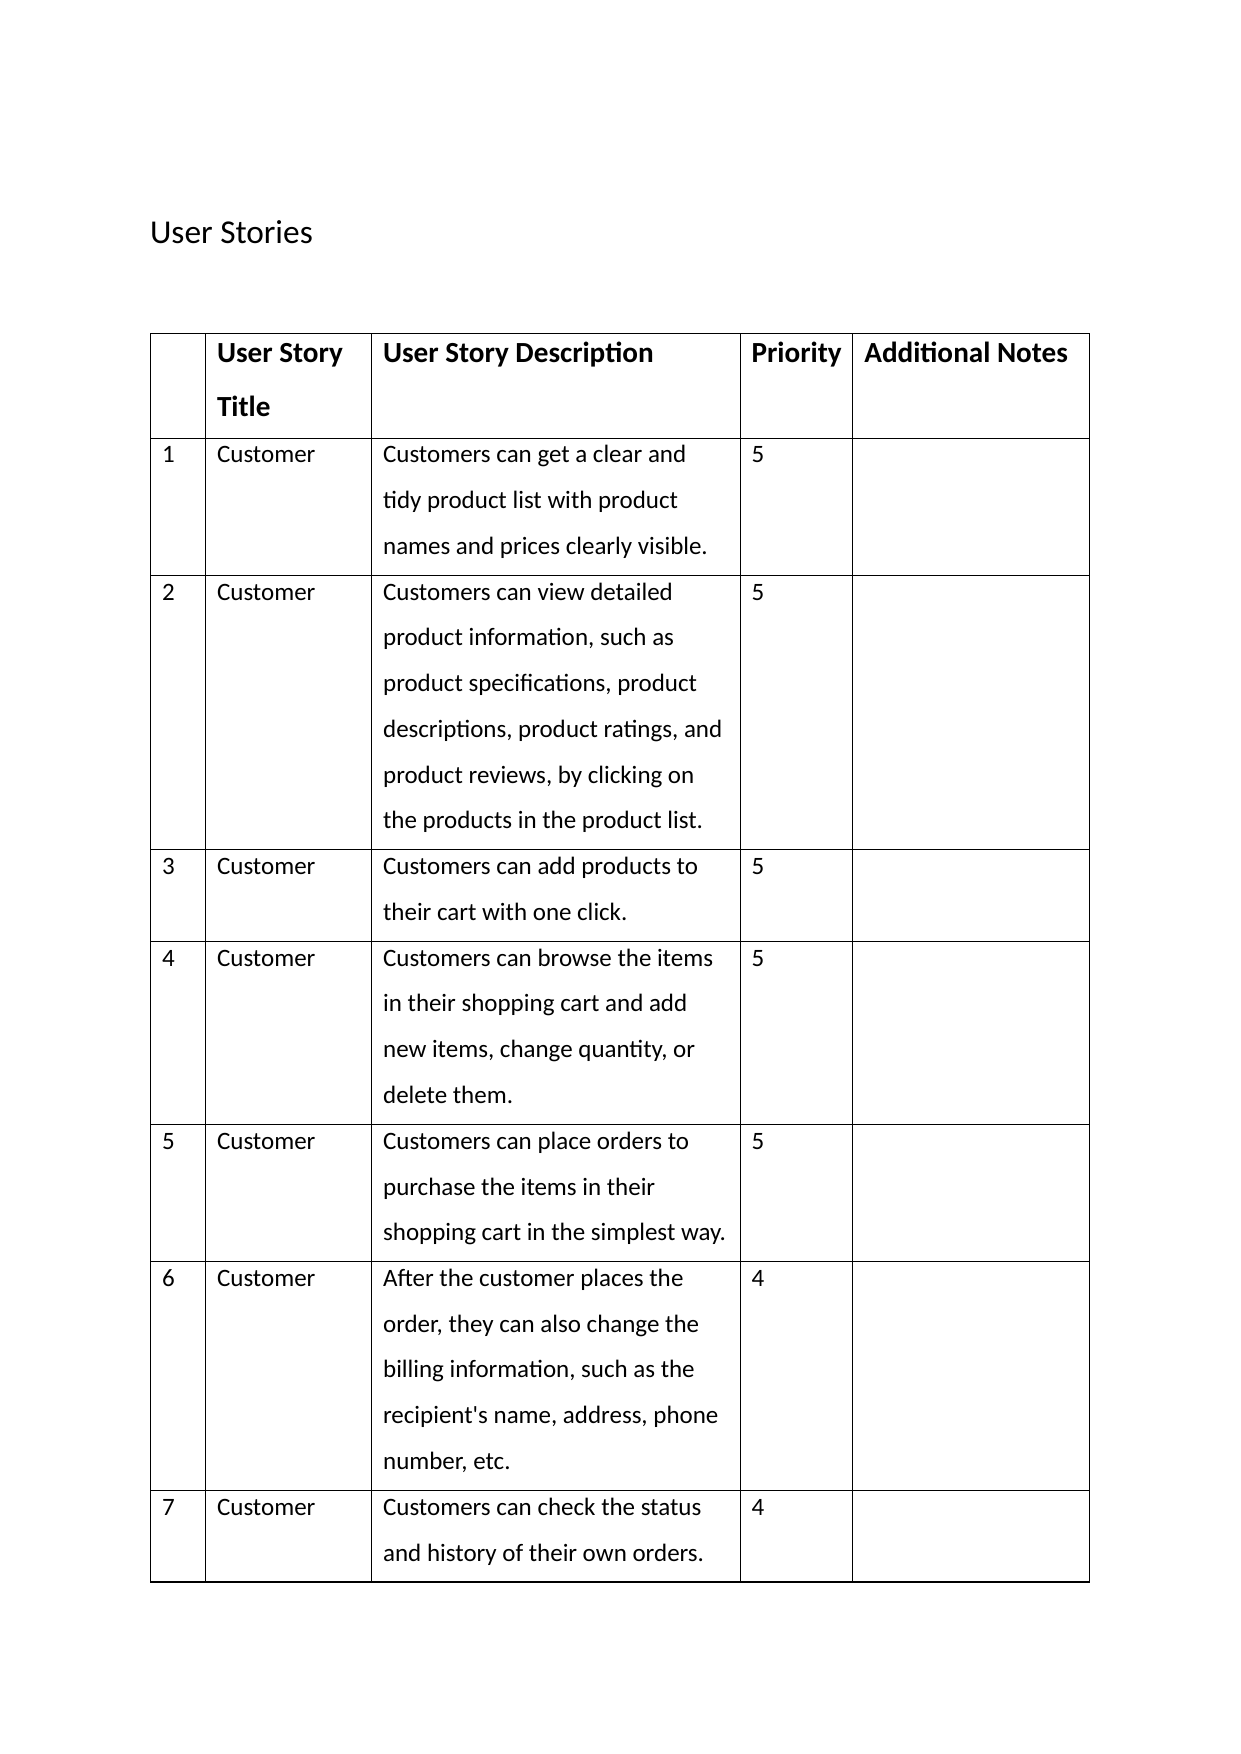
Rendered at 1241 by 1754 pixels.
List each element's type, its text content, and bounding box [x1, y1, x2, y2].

table_cell Customer [206, 1491, 371, 1581]
table_cell 5 [741, 576, 852, 849]
table_cell 4 [151, 942, 205, 1124]
table_cell Customers can view detailed product information, such as product specifications, product descriptions, product ratings, and product reviews, by clicking on the products in the product list. [372, 576, 740, 849]
table_cell Customers can place orders to purchase the items in their shopping cart in the simplest way. [372, 1125, 740, 1261]
table_cell Customer [206, 1125, 371, 1261]
table_header [151, 334, 205, 437]
table_cell [853, 1125, 1089, 1261]
table_cell 2 [151, 576, 205, 849]
table_cell [853, 1491, 1089, 1581]
table_cell [853, 439, 1089, 575]
text User Stories [150, 211, 1090, 252]
table_cell [853, 942, 1089, 1124]
table_cell 5 [741, 850, 852, 941]
table_cell 4 [741, 1491, 852, 1581]
table_header Additional Notes [853, 334, 1089, 437]
table_cell 5 [741, 942, 852, 1124]
table_cell 7 [151, 1491, 205, 1581]
table_cell 6 [151, 1262, 205, 1490]
table_cell After the customer places the order, they can also change the billing information, such as the recipient's name, address, phone number, etc. [372, 1262, 740, 1490]
table_cell Customer [206, 942, 371, 1124]
table_cell Customer [206, 1262, 371, 1490]
table_header User Story Description [372, 334, 740, 437]
table_cell [853, 850, 1089, 941]
table_cell [853, 1262, 1089, 1490]
table_header User Story Title [206, 334, 371, 437]
table_cell Customer [206, 850, 371, 941]
table_cell 3 [151, 850, 205, 941]
table_cell 4 [741, 1262, 852, 1490]
table_cell Customers can browse the items in their shopping cart and add new items, change quantity, or delete them. [372, 942, 740, 1124]
table_cell 5 [741, 1125, 852, 1261]
table_cell 5 [741, 439, 852, 575]
table_cell 1 [151, 439, 205, 575]
table_cell Customer [206, 439, 371, 575]
table_cell Customers can add products to their cart with one click. [372, 850, 740, 941]
table_header Priority [741, 334, 852, 437]
table_cell Customer [206, 576, 371, 849]
table_cell 5 [151, 1125, 205, 1261]
table_cell Customers can check the status and history of their own orders. [372, 1491, 740, 1581]
table_cell [853, 576, 1089, 849]
table_cell Customers can get a clear and tidy product list with product names and prices clearly visible. [372, 439, 740, 575]
